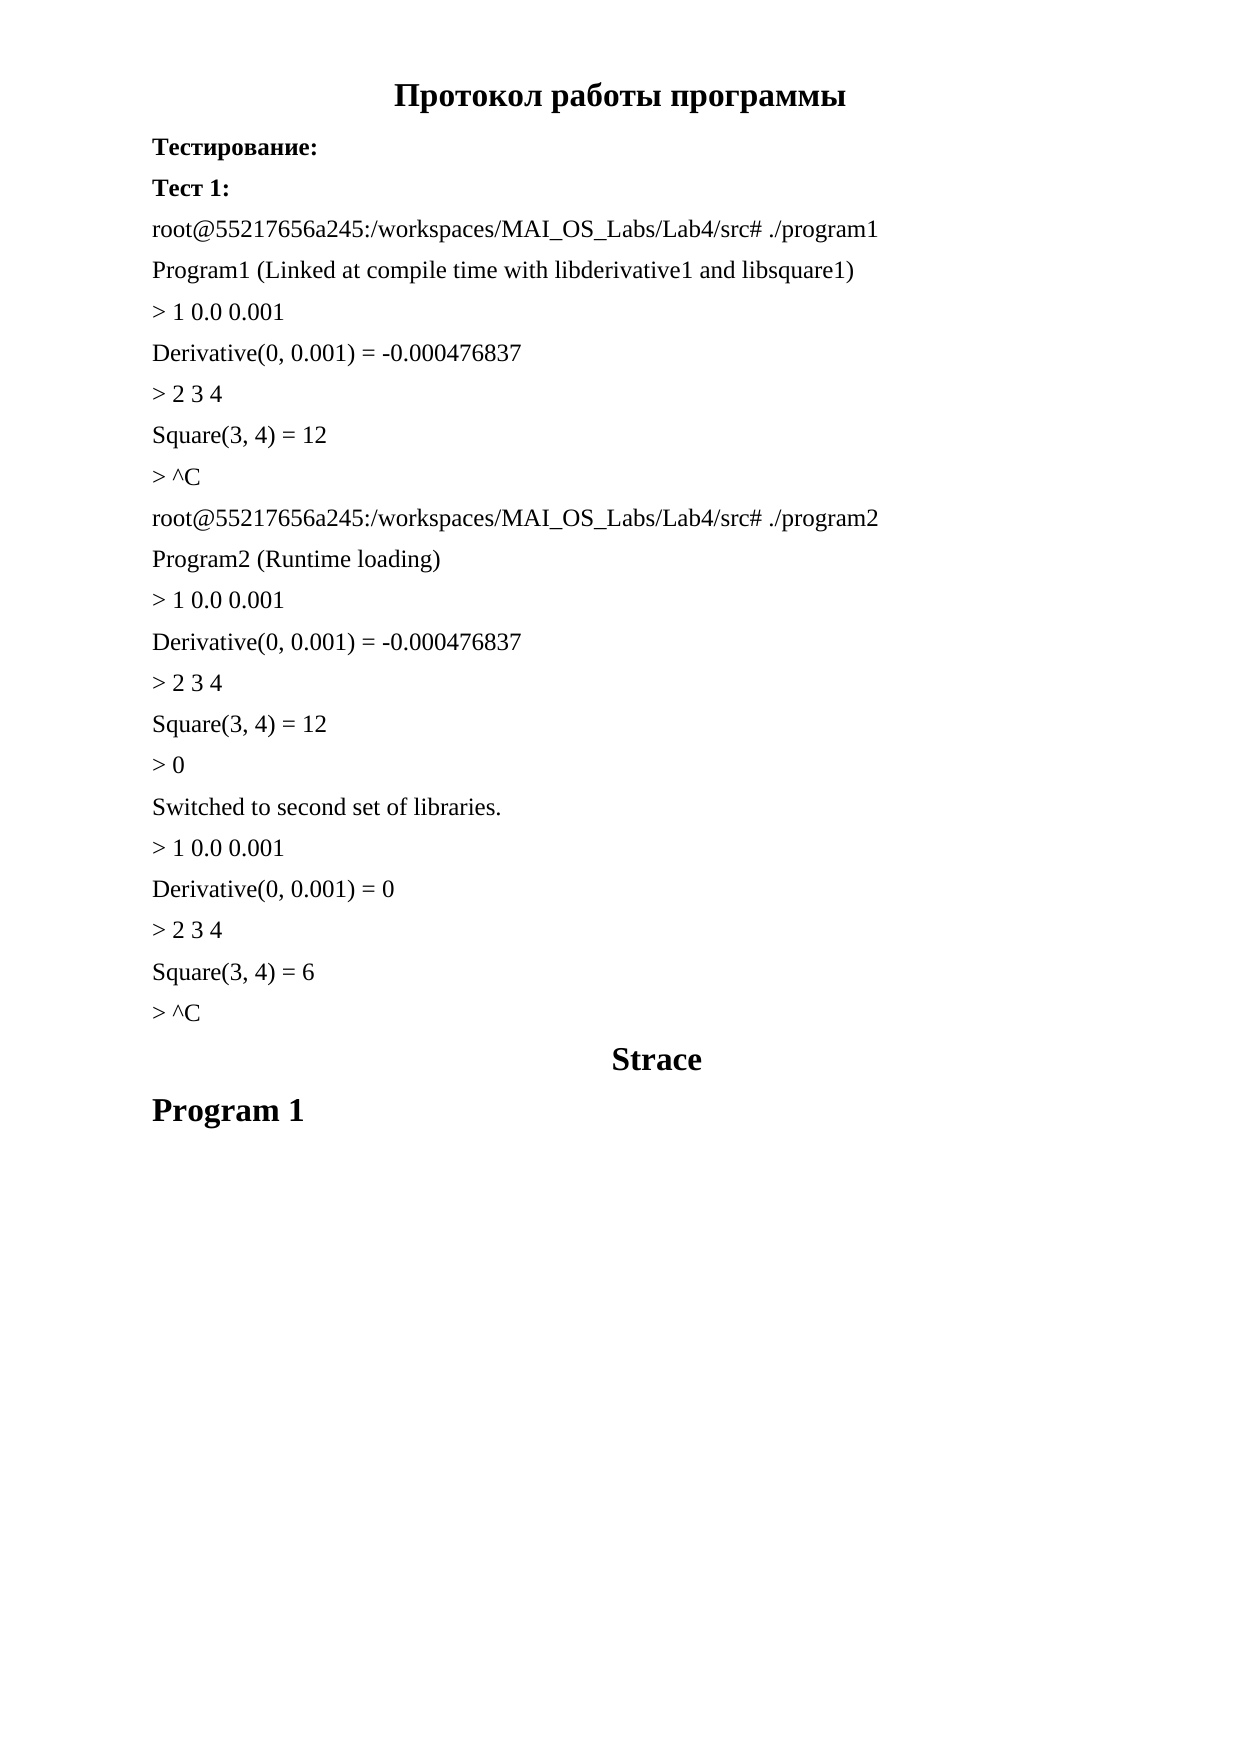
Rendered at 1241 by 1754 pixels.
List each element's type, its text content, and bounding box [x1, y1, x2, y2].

text Derivative(0, 0.001) = 0 [93, 874, 1147, 903]
text > 1 0.0 0.001 [93, 833, 1147, 862]
text root@55217656a245:/workspaces/MAI_OS_Labs/Lab4/src# ./program1 [93, 214, 1147, 243]
text Square(3, 4) = 6 [93, 957, 1147, 985]
text Strace [166, 1039, 1147, 1077]
text > ^C [93, 998, 1147, 1027]
text Square(3, 4) = 12 [93, 709, 1147, 738]
text Switched to second set of libraries. [93, 792, 1147, 820]
text > 2 3 4 [93, 668, 1147, 697]
text > 2 3 4 [93, 379, 1147, 408]
text > 1 0.0 0.001 [93, 585, 1147, 614]
text > 2 3 4 [93, 915, 1147, 944]
text Program 1 [93, 1090, 1147, 1128]
text > 0 [93, 750, 1147, 779]
text Square(3, 4) = 12 [93, 420, 1147, 449]
text Derivative(0, 0.001) = -0.000476837 [93, 627, 1147, 655]
text Derivative(0, 0.001) = -0.000476837 [93, 338, 1147, 367]
text > 1 0.0 0.001 [93, 297, 1147, 325]
text Протокол работы программы [93, 75, 1147, 113]
text > ^C [93, 462, 1147, 490]
text Program2 (Runtime loading) [93, 544, 1147, 573]
text root@55217656a245:/workspaces/MAI_OS_Labs/Lab4/src# ./program2 [93, 503, 1147, 532]
text Тест 1: [93, 173, 1147, 202]
text Тестирование: [93, 132, 1147, 160]
text Program1 (Linked at compile time with libderivative1 and libsquare1) [93, 255, 1147, 284]
